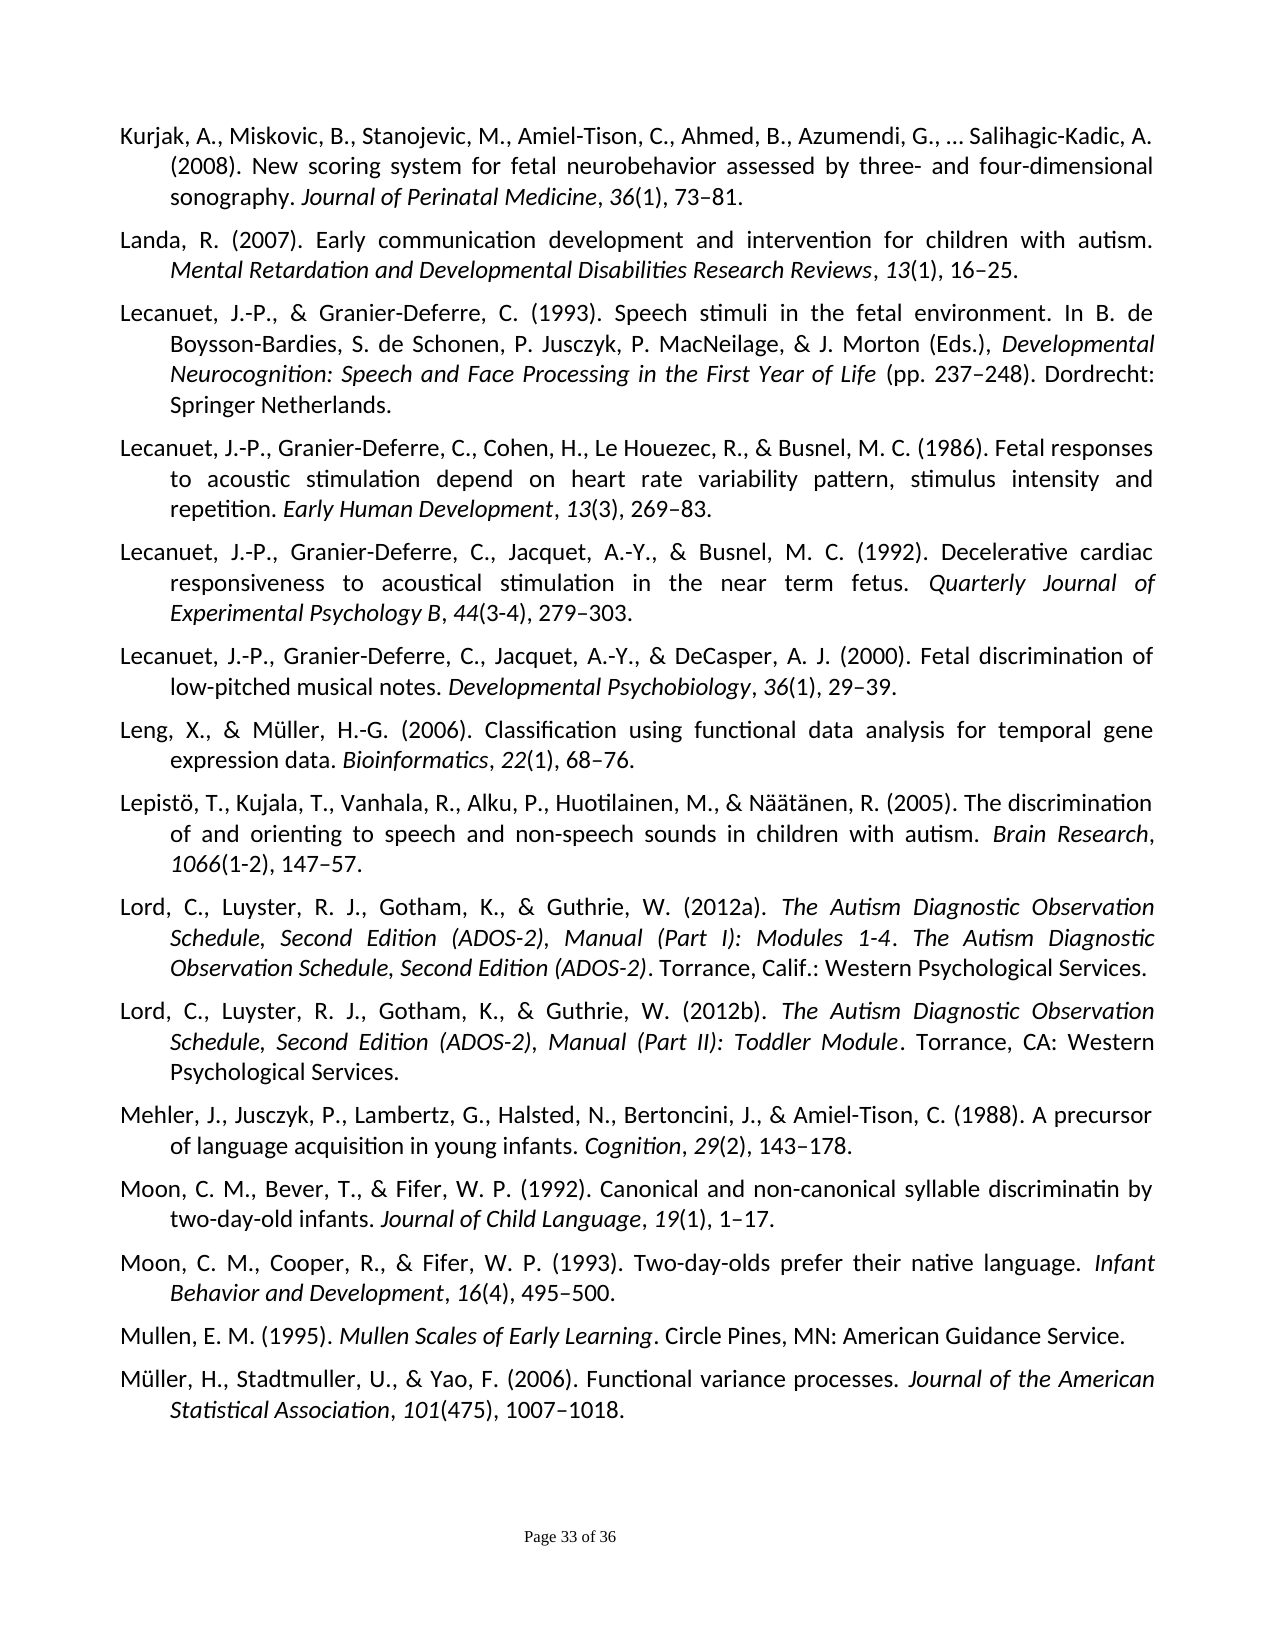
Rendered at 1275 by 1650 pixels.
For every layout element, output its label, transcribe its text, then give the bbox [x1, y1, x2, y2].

text Lepistö, T., Kujala, T., Vanhala, R., Alku, P., Huotilainen, M., & Näätänen, R. (2005). The discrimination of and orienting to speech and non-speech sounds in children with autism. Brain Research, 1066(1-2), 147–57. [120, 787, 1155, 879]
text Lecanuet, J.-P., Granier-Deferre, C., Jacquet, A.-Y., & DeCasper, A. J. (2000). Fetal discrimination of low-pitched musical notes. Developmental Psychobiology, 36(1), 29–39. [120, 640, 1155, 701]
text Mehler, J., Jusczyk, P., Lambertz, G., Halsted, N., Bertoncini, J., & Amiel-Tison, C. (1988). A precursor of language acquisition in young infants. Cognition, 29(2), 143–178. [120, 1099, 1155, 1161]
text Leng, X., & Müller, H.-G. (2006). Classification using functional data analysis for temporal gene expression data. Bioinformatics, 22(1), 68–76. [120, 714, 1155, 775]
text Lord, C., Luyster, R. J., Gotham, K., & Guthrie, W. (2012b). The Autism Diagnostic Observation Schedule, Second Edition (ADOS-2), Manual (Part II): Toddler Module. Torrance, CA: Western Psychological Services. [120, 996, 1155, 1087]
text Moon, C. M., Cooper, R., & Fifer, W. P. (1993). Two-day-olds prefer their native language. Infant Behavior and Development, 16(4), 495–500. [120, 1247, 1155, 1308]
text Mullen, E. M. (1995). Mullen Scales of Early Learning. Circle Pines, MN: American Guidance Service. [120, 1320, 1155, 1351]
text Müller, H., Stadtmuller, U., & Yao, F. (2006). Functional variance processes. Journal of the American Statistical Association, 101(475), 1007–1018. [120, 1363, 1155, 1424]
text Moon, C. M., Bever, T., & Fifer, W. P. (1992). Canonical and non-canonical syllable discriminatin by two-day-old infants. Journal of Child Language, 19(1), 1–17. [120, 1173, 1155, 1234]
text Lecanuet, J.-P., & Granier-Deferre, C. (1993). Speech stimuli in the fetal environment. In B. de Boysson-Bardies, S. de Schonen, P. Jusczyk, P. MacNeilage, & J. Morton (Eds.), Developmental Neurocognition: Speech and Face Processing in the First Year of Life (pp. 237–248). Dordrecht: Springer Netherlands. [120, 298, 1155, 420]
text Landa, R. (2007). Early communication development and intervention for children with autism. Mental Retardation and Developmental Disabilities Research Reviews, 13(1), 16–25. [120, 224, 1155, 285]
text Kurjak, A., Miskovic, B., Stanojevic, M., Amiel-Tison, C., Ahmed, B., Azumendi, G., … Salihagic-Kadic, A. (2008). New scoring system for fetal neurobehavior assessed by three- and four-dimensional sonography. Journal of Perinatal Medicine, 36(1), 73–81. [120, 120, 1155, 212]
text Lecanuet, J.-P., Granier-Deferre, C., Cohen, H., Le Houezec, R., & Busnel, M. C. (1986). Fetal responses to acoustic stimulation depend on heart rate variability pattern, stimulus intensity and repetition. Early Human Development, 13(3), 269–83. [120, 432, 1155, 524]
text Lord, C., Luyster, R. J., Gotham, K., & Guthrie, W. (2012a). The Autism Diagnostic Observation Schedule, Second Edition (ADOS-2), Manual (Part I): Modules 1-4. The Autism Diagnostic Observation Schedule, Second Edition (ADOS-2). Torrance, Calif.: Western Psychological Services. [120, 891, 1155, 983]
text Lecanuet, J.-P., Granier-Deferre, C., Jacquet, A.-Y., & Busnel, M. C. (1992). Decelerative cardiac responsiveness to acoustical stimulation in the near term fetus. Quarterly Journal of Experimental Psychology B, 44(3-4), 279–303. [120, 536, 1155, 628]
